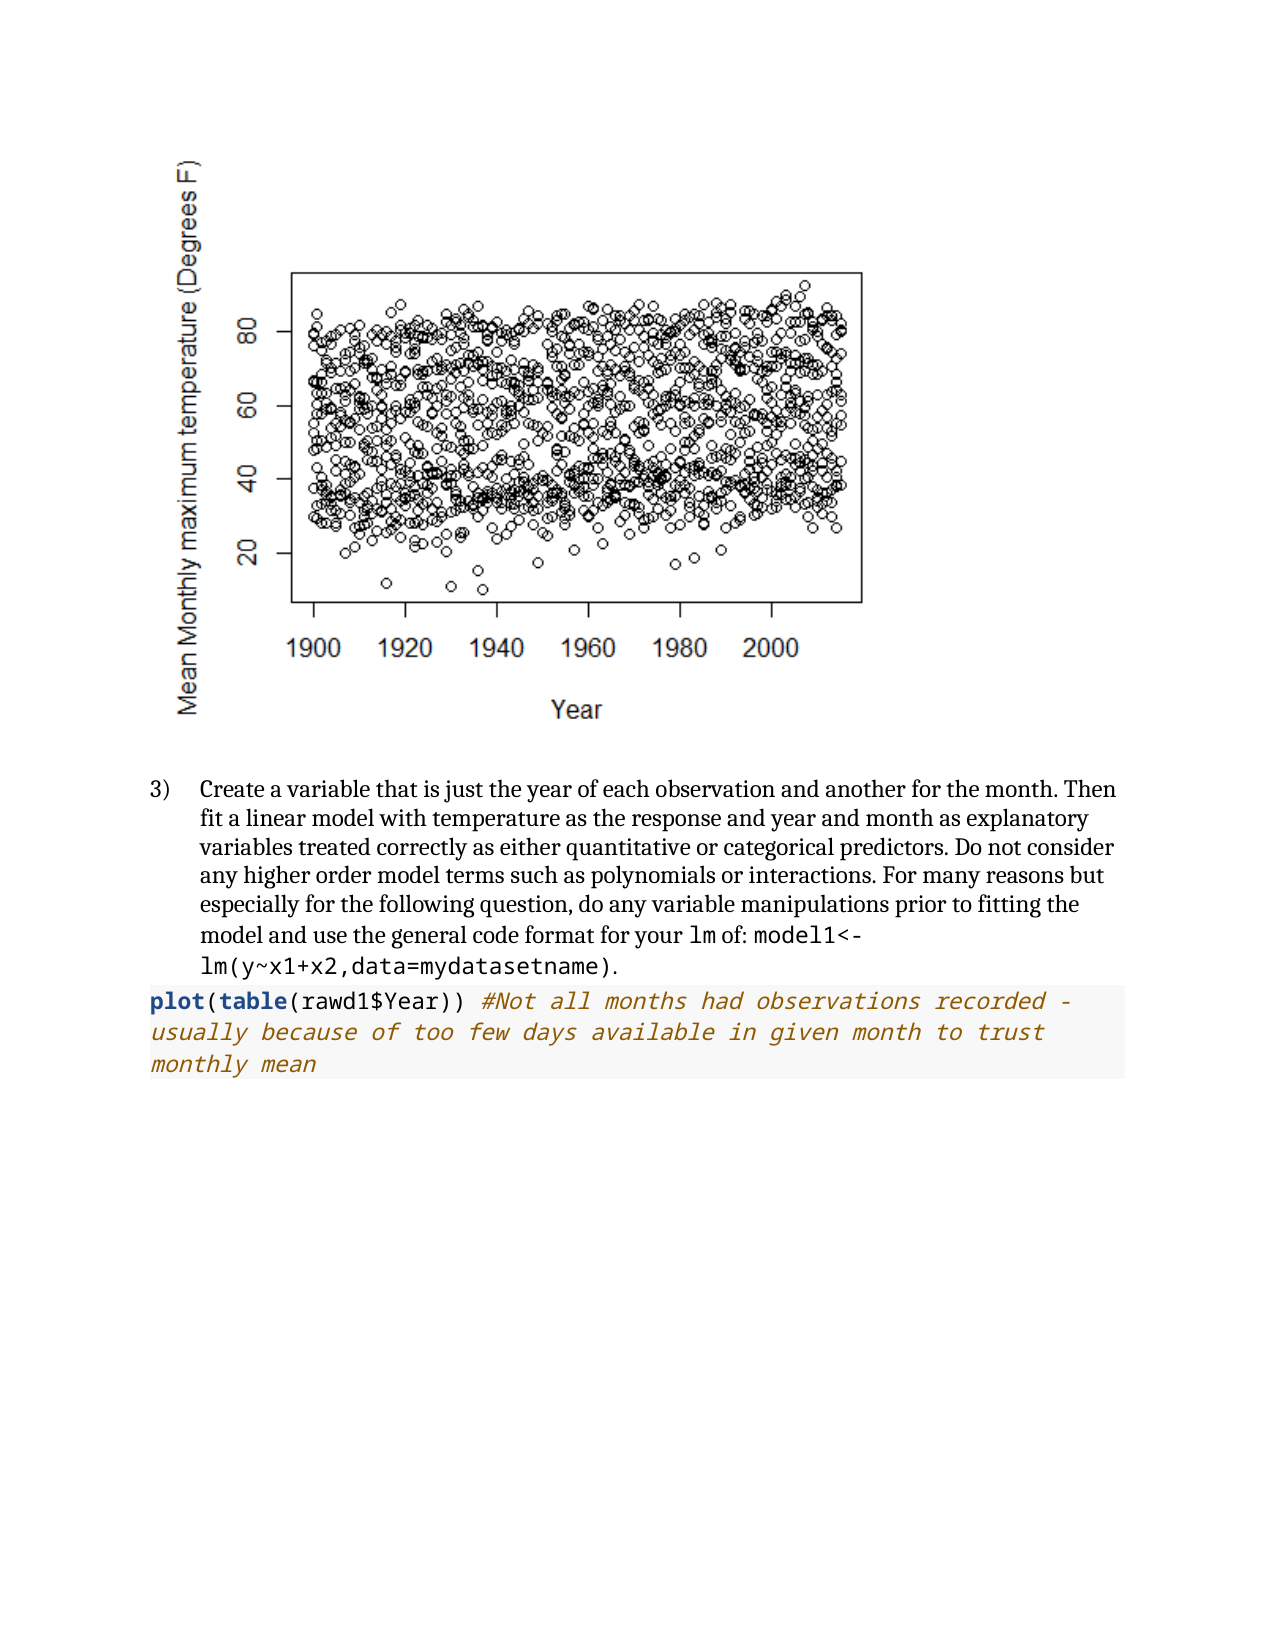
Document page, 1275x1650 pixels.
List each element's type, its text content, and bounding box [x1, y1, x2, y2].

picture [168, 150, 925, 757]
list Create a variable that is just the year of each observation and another for the month. Then fit a linear model with temperature as the response and year and month as explanatory variables treated correctly as either quantitative or categorical predictors. Do not consider any higher order model terms such as polynomials or interactions. For many reasons but especially for the following question, do any variable manipulations prior to fitting the model and use the general code format for your lm of: model1<-lm(y~x1+x2,data=mydatasetname). [150, 775, 1125, 981]
text plot(table(rawd1$Year)) #Not all months had observations recorded - usually because of too few days available in given month to trust monthly mean [150, 985, 1125, 1079]
